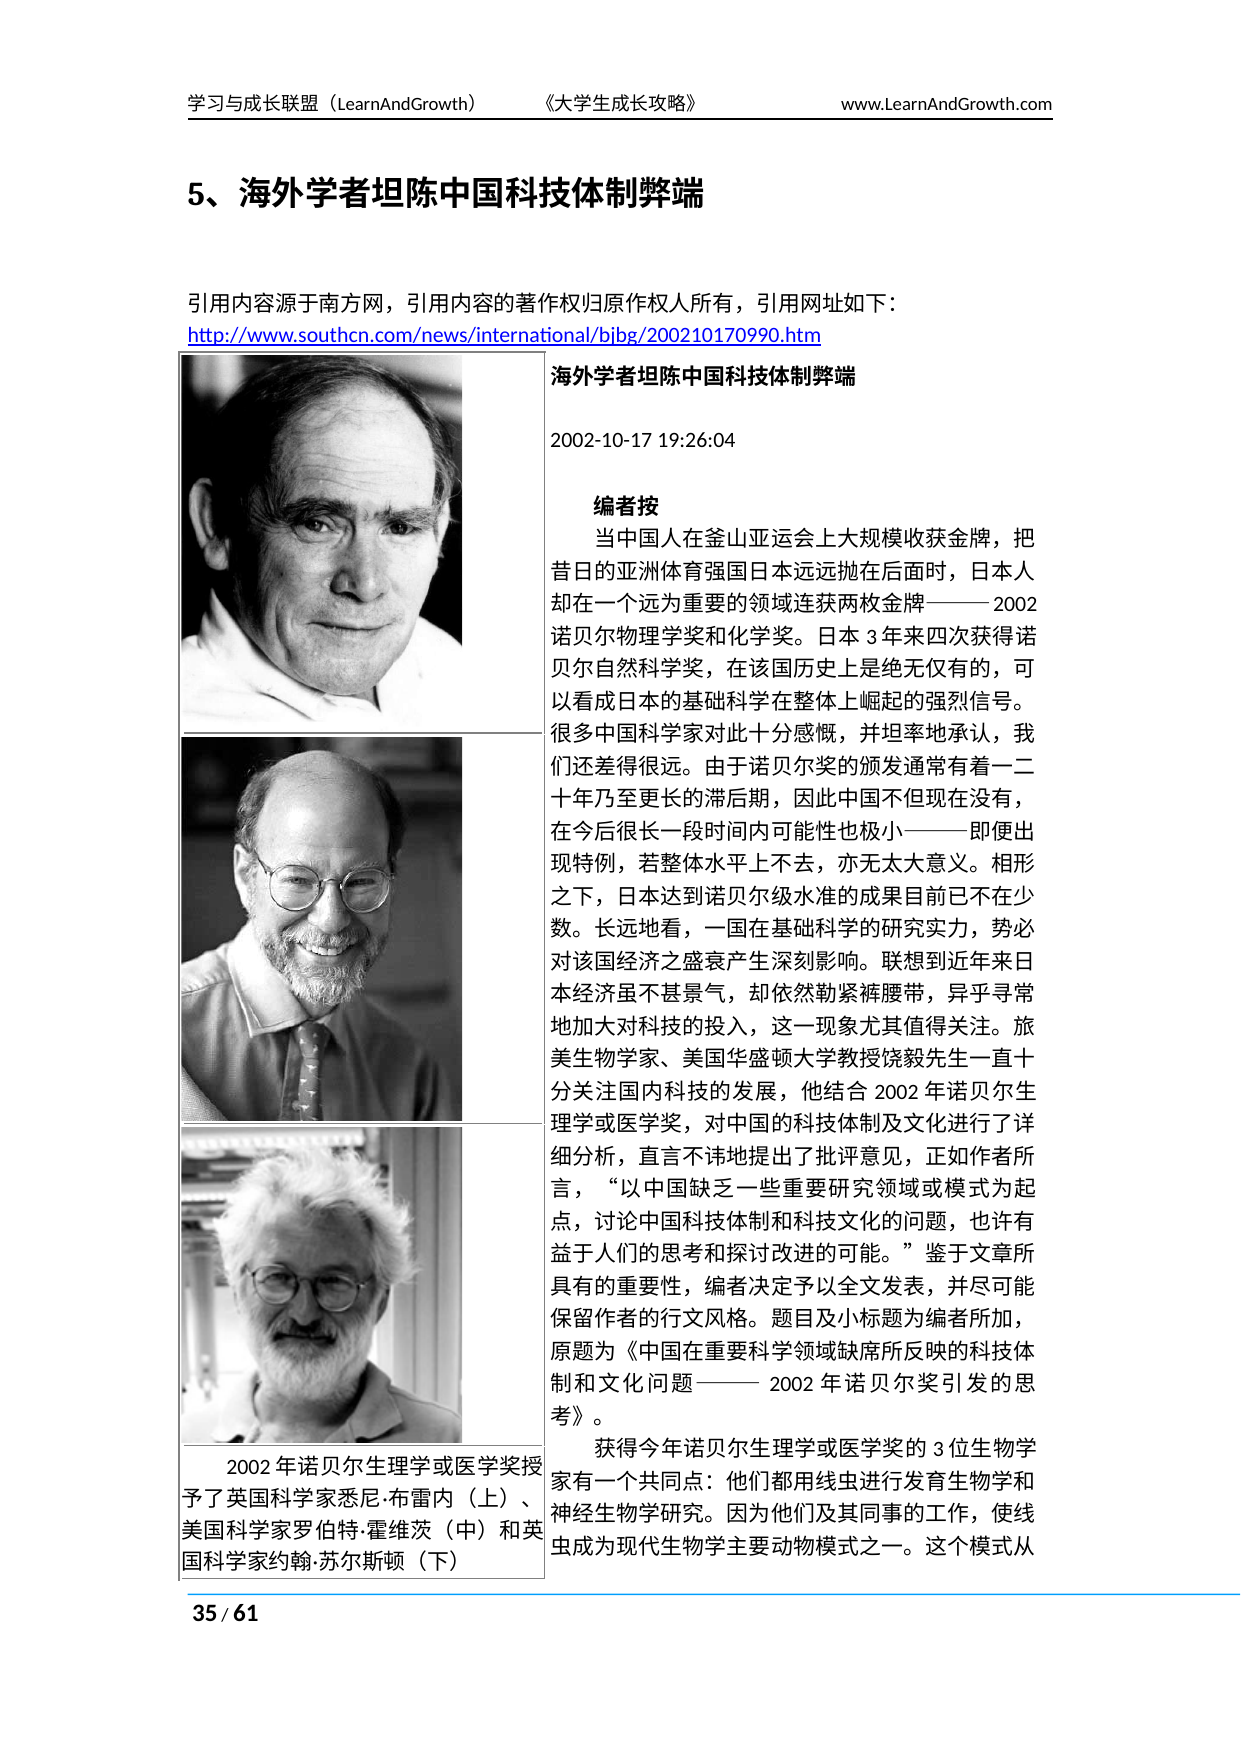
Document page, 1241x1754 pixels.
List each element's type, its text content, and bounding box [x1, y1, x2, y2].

picture [181, 737, 463, 1121]
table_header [180, 351, 1045, 1588]
picture [181, 1127, 463, 1443]
subtitle 5、海外学者坦陈中国科技体制弊端 [187, 158, 1053, 223]
picture [181, 355, 463, 731]
text http://www.southcn.com/news/international/bjbg/200210170990.htm [187, 318, 1053, 351]
text 引用内容源于南方网，引用内容的著作权归原作权人所有，引用网址如下： [187, 286, 1053, 318]
